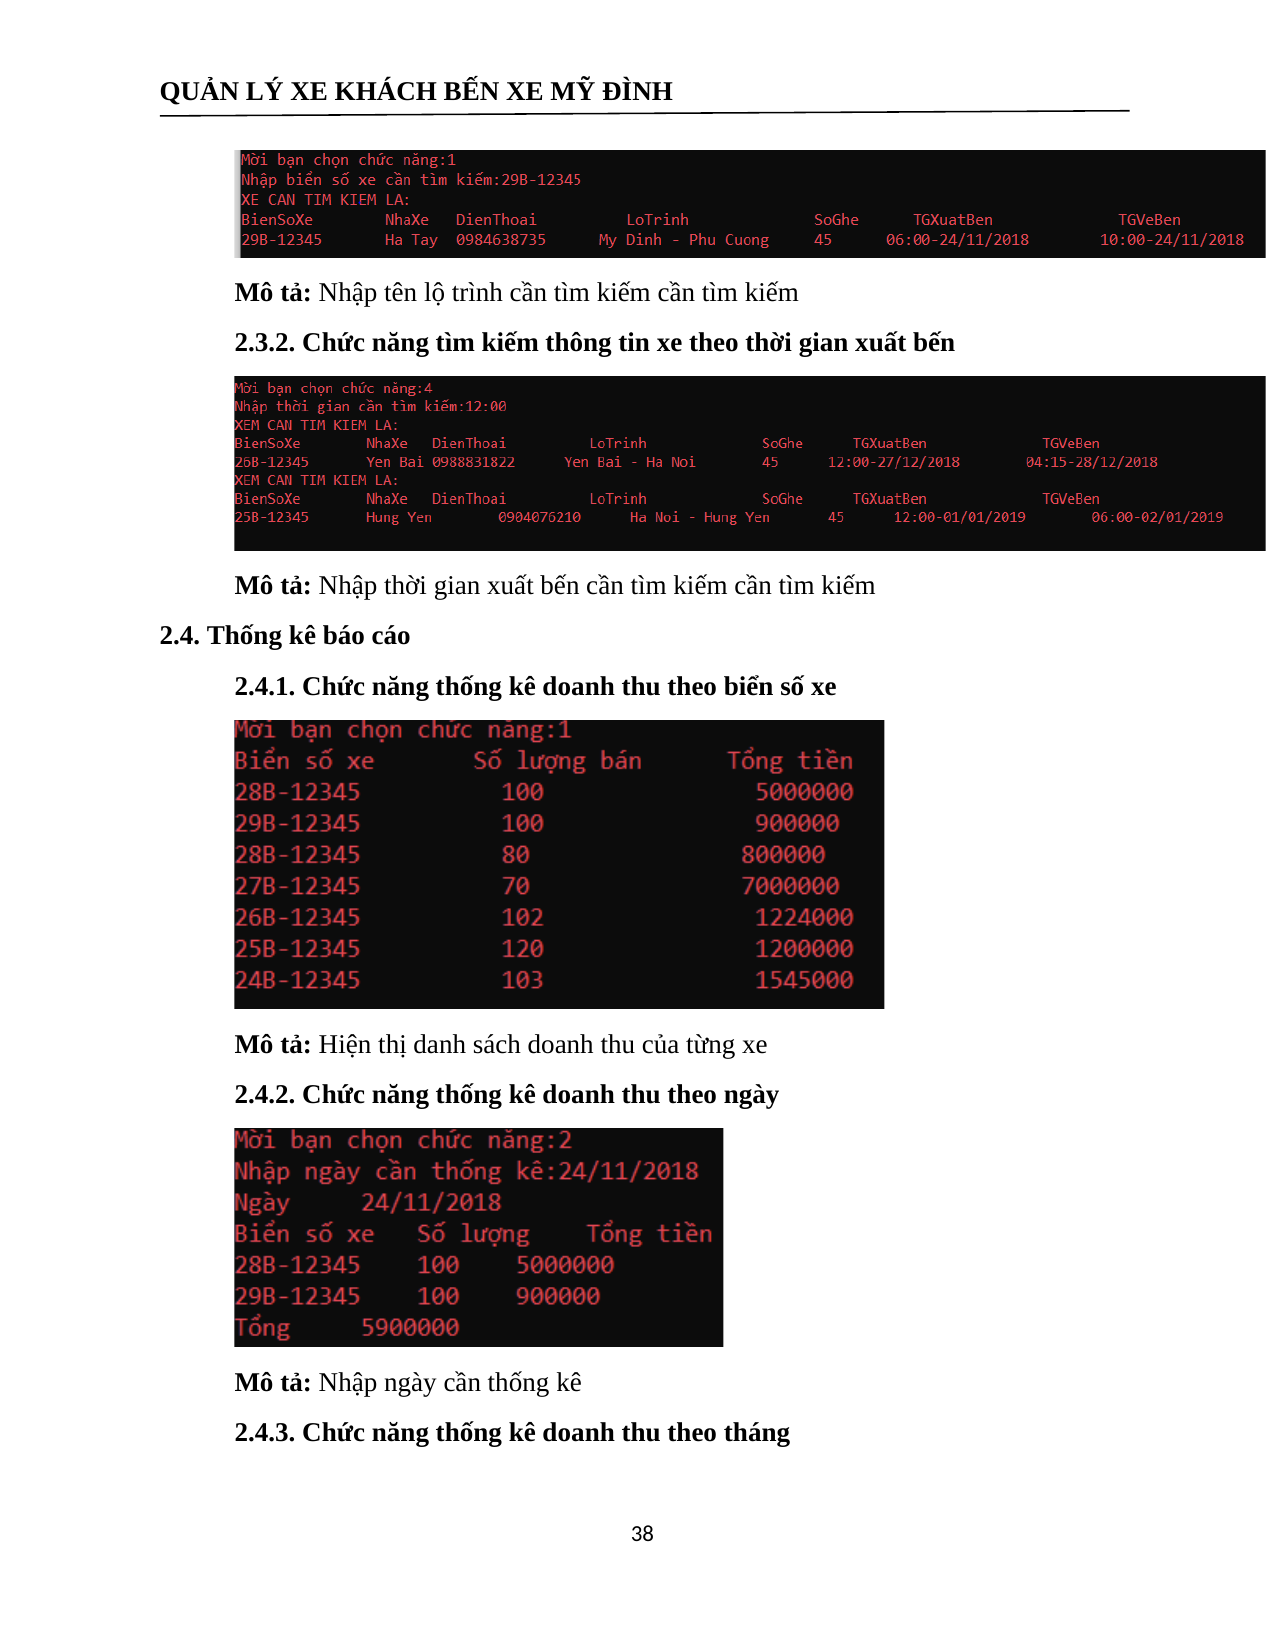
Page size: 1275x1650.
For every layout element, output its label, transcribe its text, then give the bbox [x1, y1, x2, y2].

text 2.3.2. Chức năng tìm kiếm thông tin xe theo thời gian xuất bến [234, 326, 1125, 357]
text Mô tả: Nhập tên lộ trình cần tìm kiếm cần tìm kiếm [159, 276, 1125, 307]
text Mô tả: Nhập ngày cần thống kê [159, 1366, 1125, 1397]
text Mô tả: Nhập thời gian xuất bến cần tìm kiếm cần tìm kiếm [159, 569, 1125, 600]
picture [234, 720, 885, 1009]
picture [234, 376, 1266, 551]
text 2.4.3. Chức năng thống kê doanh thu theo tháng [234, 1416, 1125, 1447]
picture [234, 150, 1266, 258]
text 2.4.2. Chức năng thống kê doanh thu theo ngày [234, 1078, 1125, 1109]
picture [234, 1128, 724, 1347]
text Mô tả: Hiện thị danh sách doanh thu của từng xe [159, 1028, 1125, 1059]
text 2.4.1. Chức năng thống kê doanh thu theo biển số xe [234, 670, 1125, 701]
text 2.4. Thống kê báo cáo [159, 619, 1125, 651]
